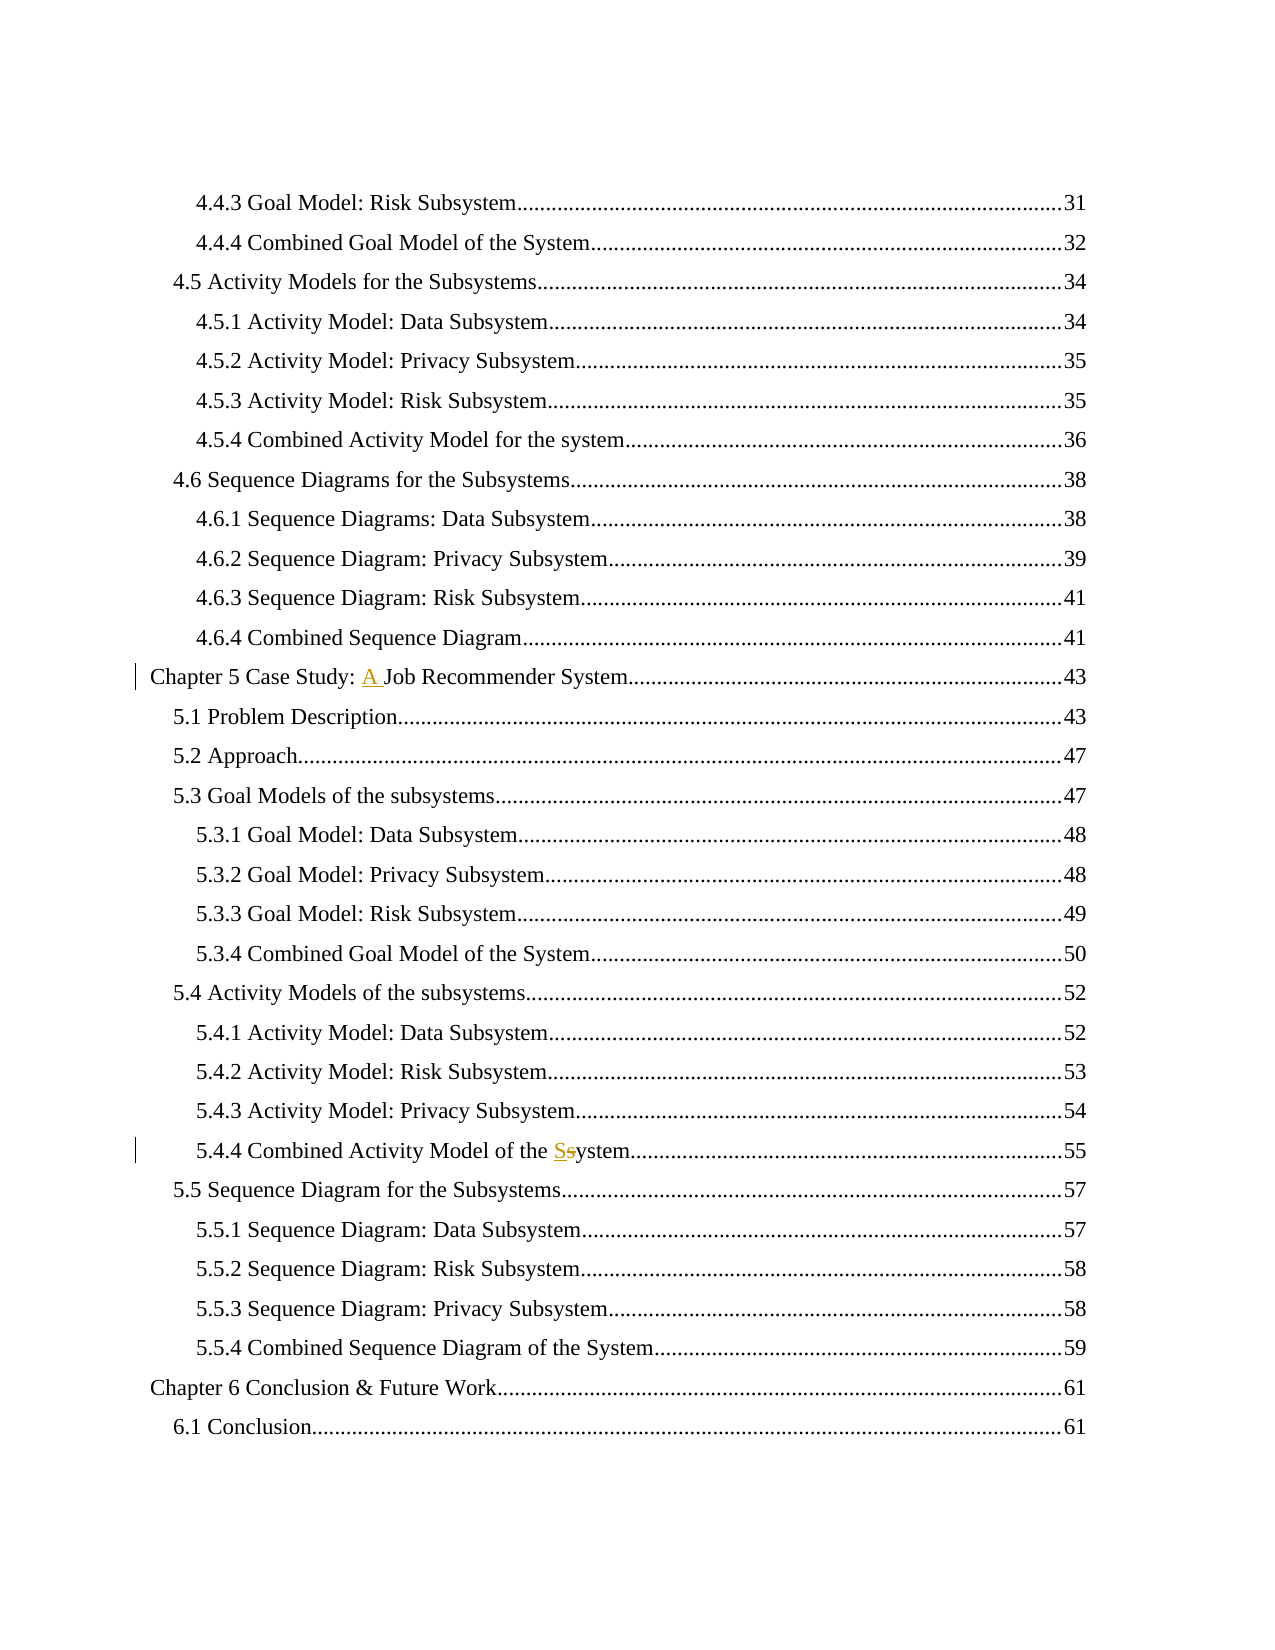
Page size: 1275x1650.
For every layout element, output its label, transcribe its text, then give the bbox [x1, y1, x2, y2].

text 5.5 Sequence Diagram for the Subsystems 57 [173, 1176, 1087, 1203]
text 5.1 Problem Description 43 [173, 703, 1087, 729]
text Chapter 6 Conclusion & Future Work 61 [150, 1374, 1087, 1400]
text 5.5.1 Sequence Diagram: Data Subsystem 57 [196, 1216, 1087, 1242]
text 4.6.1 Sequence Diagrams: Data Subsystem 38 [196, 505, 1087, 532]
text 4.6.4 Combined Sequence Diagram 41 [196, 624, 1087, 650]
text 6.1 Conclusion 61 [173, 1413, 1087, 1440]
text 5.4.3 Activity Model: Privacy Subsystem 54 [196, 1097, 1087, 1124]
text 5.3.1 Goal Model: Data Subsystem 48 [196, 821, 1087, 847]
text Chapter 5 Case Study: Job Recommender System 43 [150, 663, 1087, 689]
text 4.5 Activity Models for the Subsystems 34 [173, 268, 1087, 295]
text 5.3.2 Goal Model: Privacy Subsystem 48 [196, 861, 1087, 887]
text 4.5.2 Activity Model: Privacy Subsystem 35 [196, 347, 1087, 374]
text 5.3 Goal Models of the subsystems 47 [173, 782, 1087, 808]
text 4.6 Sequence Diagrams for the Subsystems 38 [173, 466, 1087, 492]
text 4.4.4 Combined Goal Model of the System 32 [196, 229, 1087, 255]
text 5.5.3 Sequence Diagram: Privacy Subsystem 58 [196, 1295, 1087, 1321]
text 5.5.2 Sequence Diagram: Risk Subsystem 58 [196, 1255, 1087, 1282]
text 5.3.4 Combined Goal Model of the System 50 [196, 939, 1087, 966]
text 5.4.4 Combined Activity Model of the ystem 55 [196, 1137, 1087, 1163]
text 5.5.4 Combined Sequence Diagram of the System 59 [196, 1334, 1087, 1361]
text 4.4.3 Goal Model: Risk Subsystem 31 [196, 189, 1087, 216]
text 4.5.1 Activity Model: Data Subsystem 34 [196, 308, 1087, 334]
text 4.5.4 Combined Activity Model for the system 36 [196, 426, 1087, 453]
text 5.4.2 Activity Model: Risk Subsystem 53 [196, 1058, 1087, 1084]
text 4.6.3 Sequence Diagram: Risk Subsystem 41 [196, 584, 1087, 611]
text 5.4.1 Activity Model: Data Subsystem 52 [196, 1018, 1087, 1045]
text 5.3.3 Goal Model: Risk Subsystem 49 [196, 900, 1087, 926]
text 5.2 Approach 47 [173, 742, 1087, 768]
text 4.5.3 Activity Model: Risk Subsystem 35 [196, 387, 1087, 413]
text 4.6.2 Sequence Diagram: Privacy Subsystem 39 [196, 545, 1087, 571]
text 5.4 Activity Models of the subsystems 52 [173, 979, 1087, 1005]
